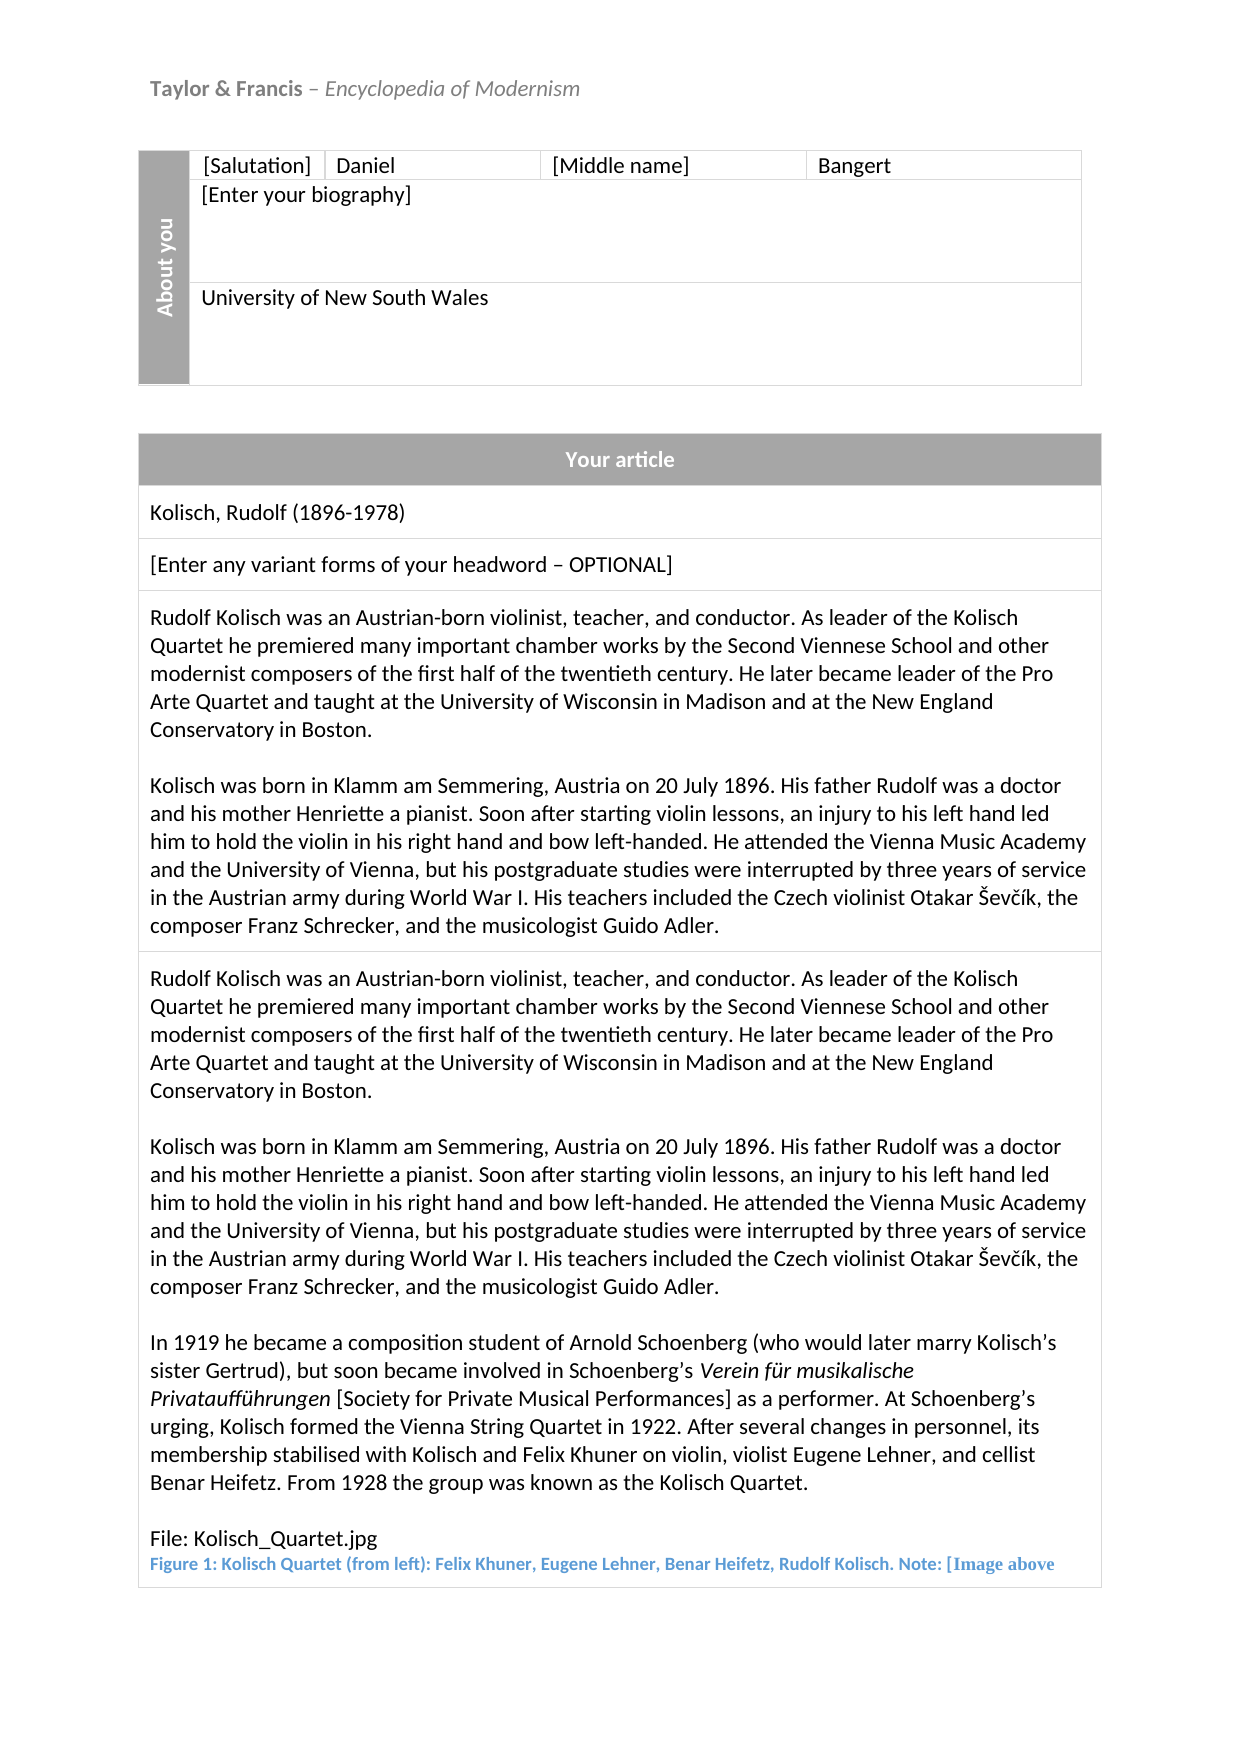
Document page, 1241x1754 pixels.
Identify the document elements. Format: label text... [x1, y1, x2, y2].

table_header Your article [139, 434, 1101, 485]
table_header About you [139, 151, 189, 384]
